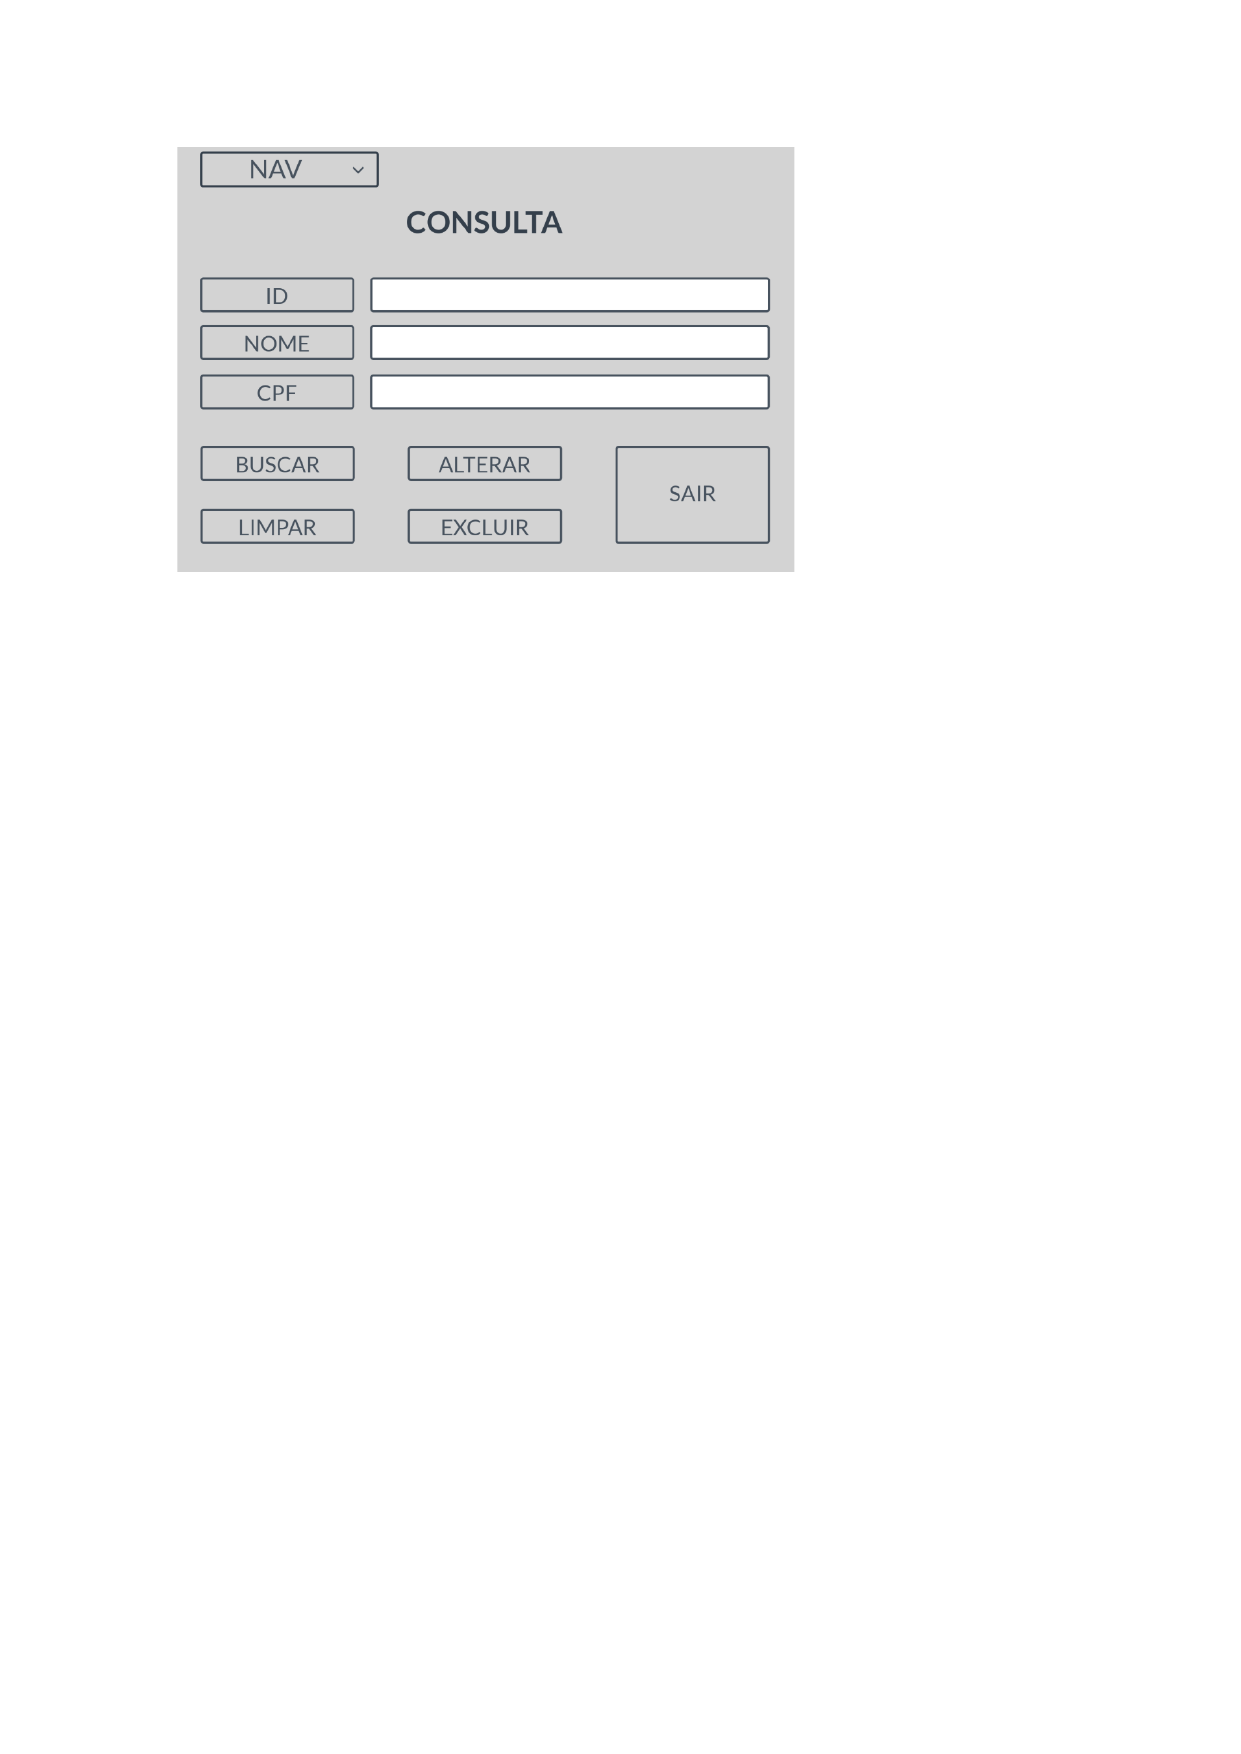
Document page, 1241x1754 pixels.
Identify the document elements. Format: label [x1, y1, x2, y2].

picture [177, 147, 795, 572]
